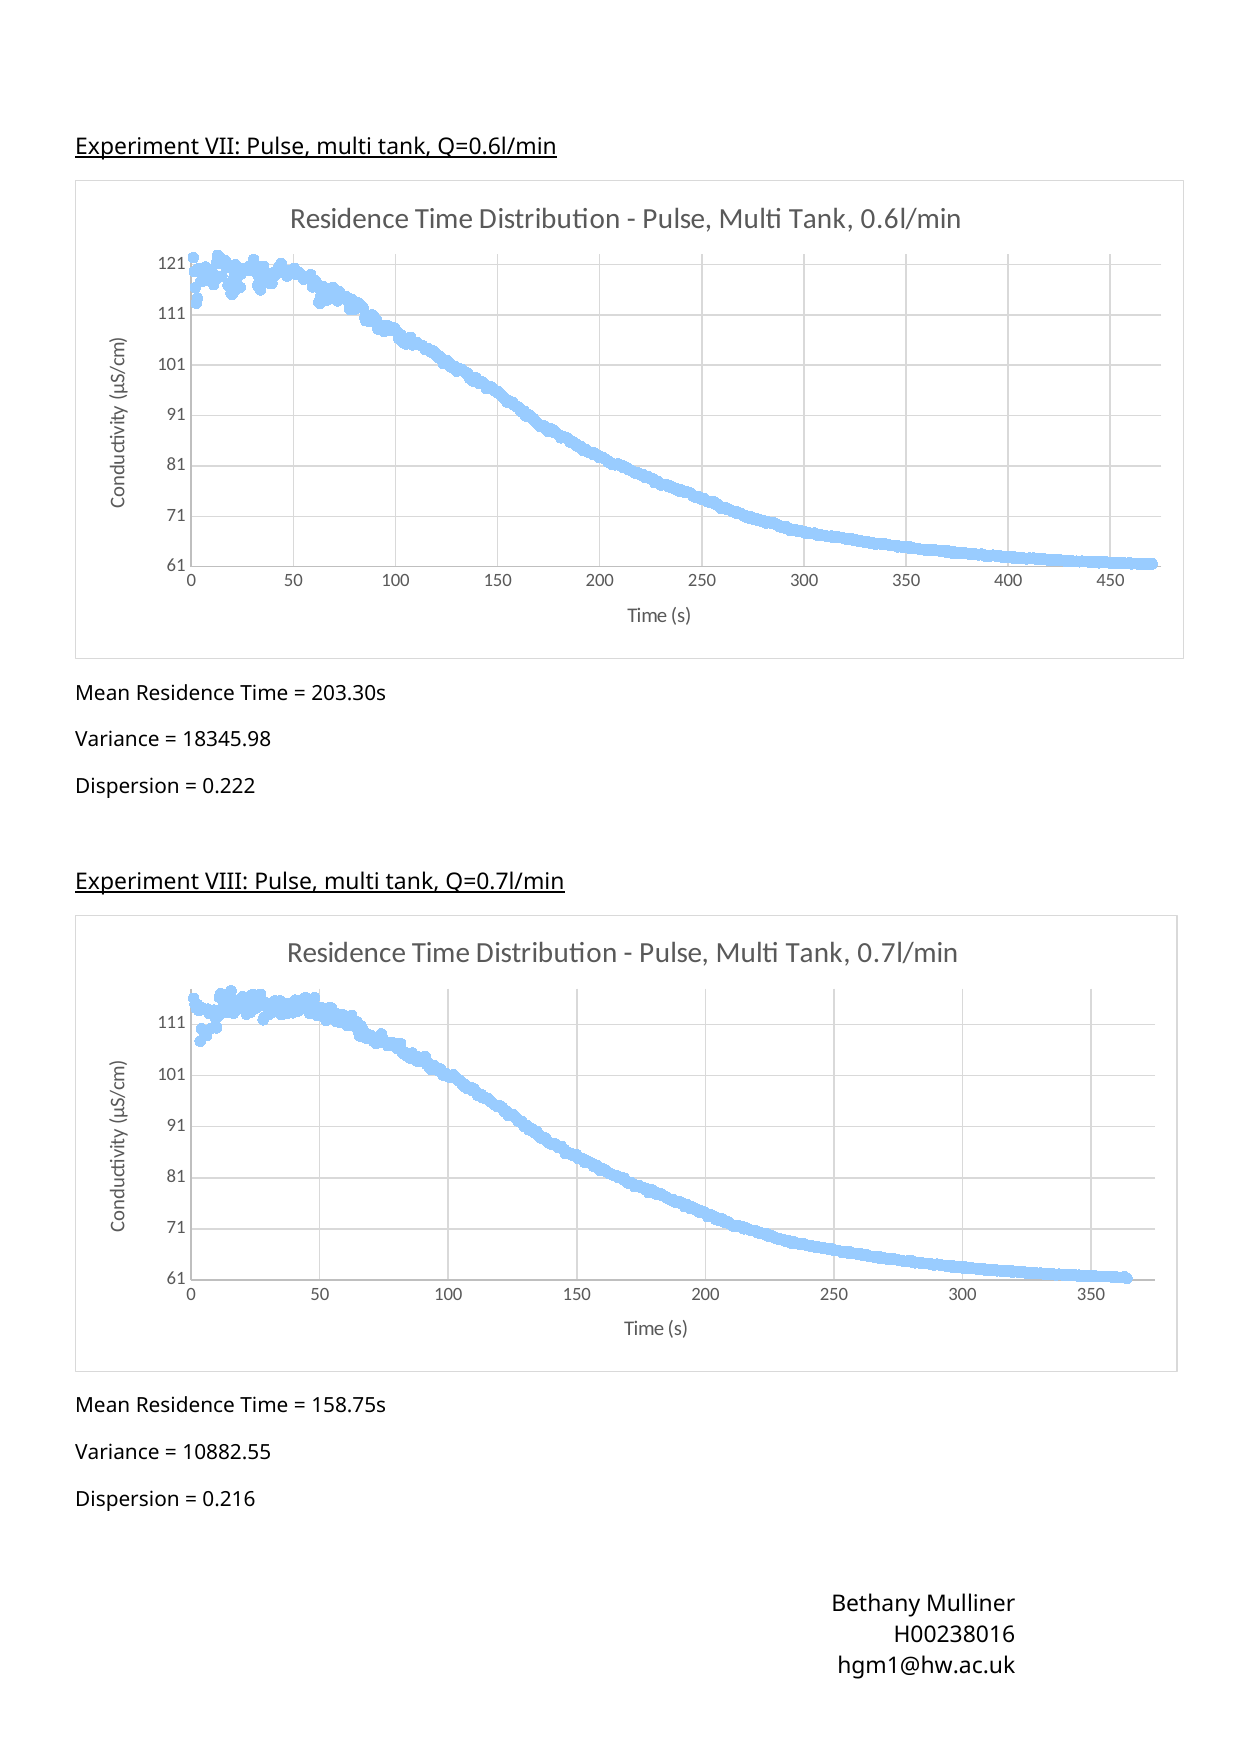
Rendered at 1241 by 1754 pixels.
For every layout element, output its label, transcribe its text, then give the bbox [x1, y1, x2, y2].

text Variance = 18345.98 [75, 724, 1165, 753]
text Variance = 10882.55 [75, 1437, 1165, 1466]
text Mean Residence Time = 203.30s [75, 678, 1165, 706]
text Experiment VII: Pulse, multi tank, Q=0.6l/min [75, 130, 1165, 161]
text Dispersion = 0.216 [75, 1484, 1165, 1513]
text Dispersion = 0.222 [75, 771, 1165, 799]
text Mean Residence Time = 158.75s [75, 1391, 1165, 1419]
text Experiment VIII: Pulse, multi tank, Q=0.7l/min [75, 865, 1165, 896]
